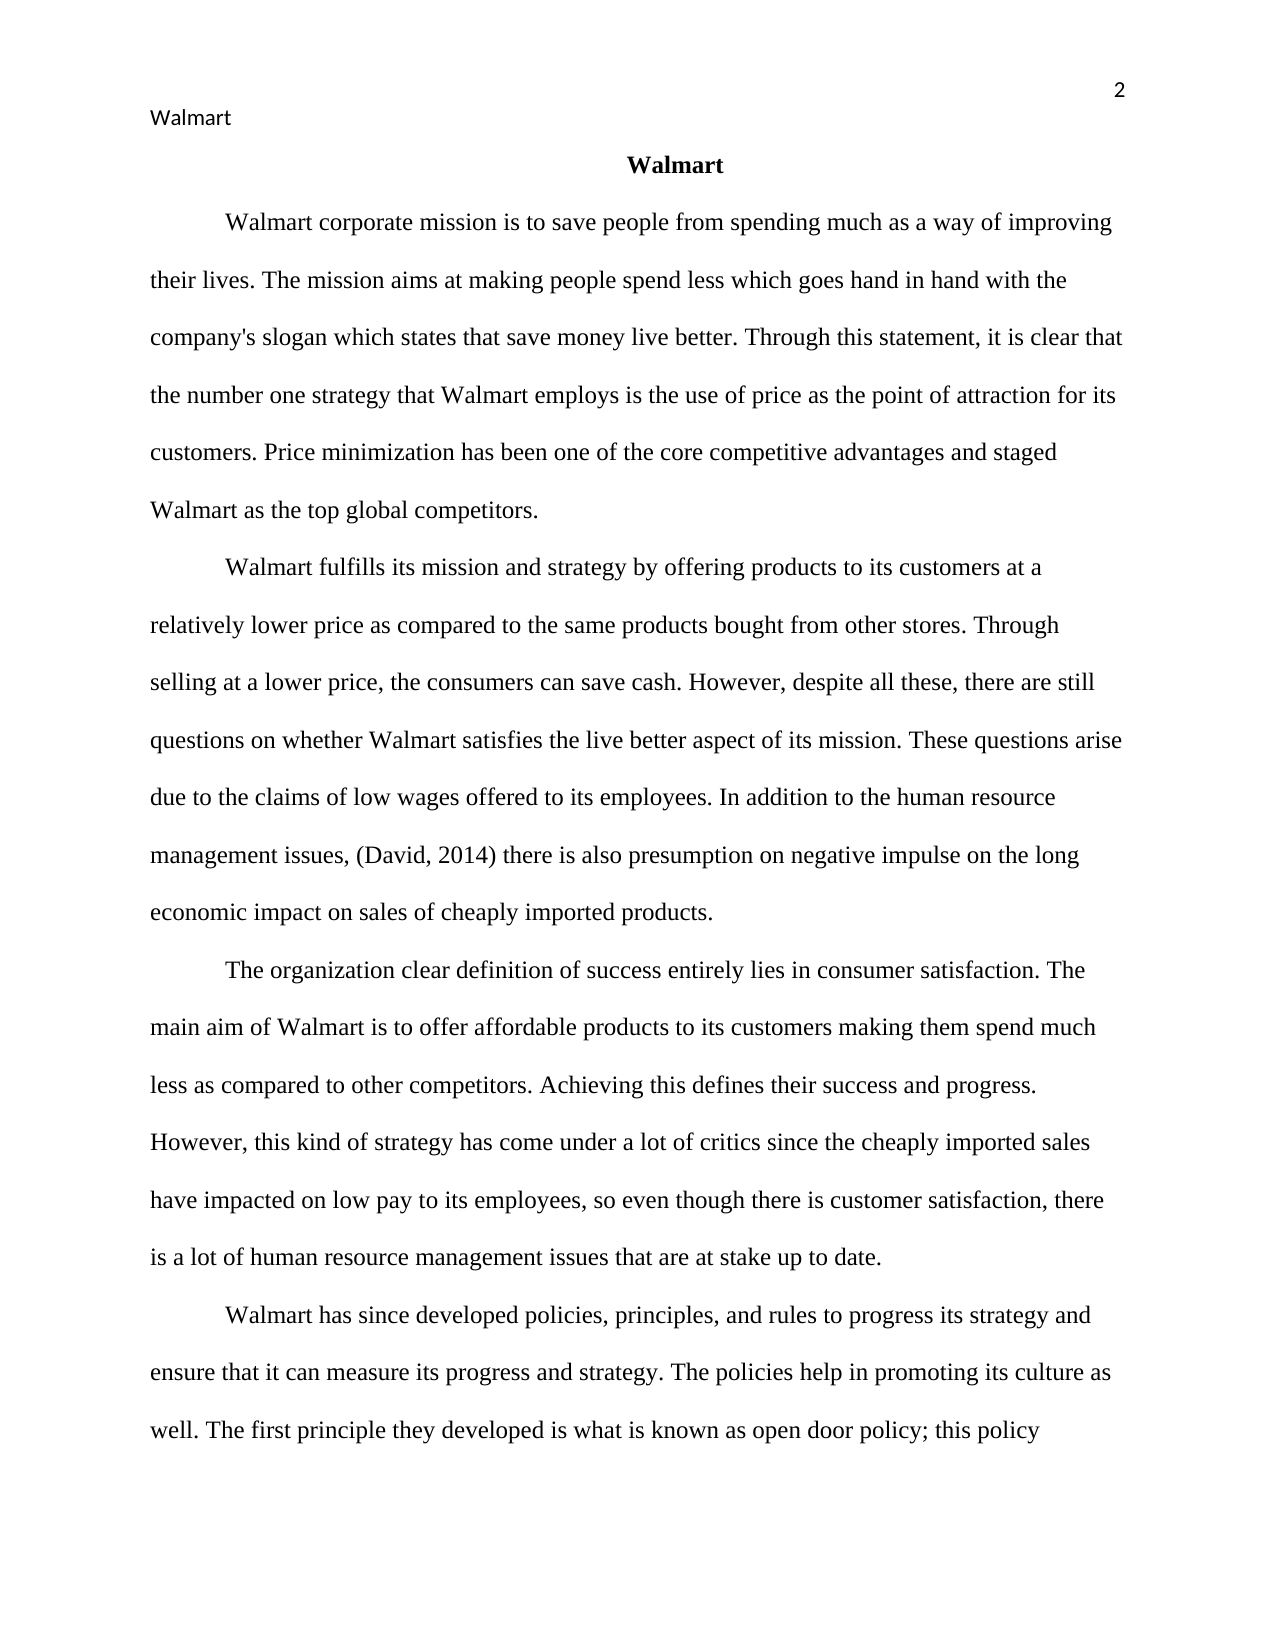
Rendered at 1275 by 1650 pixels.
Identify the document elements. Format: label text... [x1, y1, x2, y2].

text Walmart fulfills its mission and strategy by offering products to its customers at a relatively lower price as compared to the same products bought from other stores. Through selling at a lower price, the consumers can save cash. However, despite all these, there are still questions on whether Walmart satisfies the live better aspect of its mission. These questions arise due to the claims of low wages offered to its employees. In addition to the human resource management issues, (David, 2014) there is also presumption on negative impulse on the long economic impact on sales of cheaply imported products. [150, 552, 1125, 926]
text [150, 1300, 1125, 1444]
text Walmart [150, 150, 1125, 179]
text Walmart corporate mission is to save people from spending much as a way of improving their lives. The mission aims at making people spend less which goes hand in hand with the company's slogan which states that save money live better. Through this statement, it is clear that the number one strategy that Walmart employs is the use of price as the point of attraction for its customers. Price minimization has been one of the core competitive advantages and staged Walmart as the top global competitors. [150, 207, 1125, 524]
text The organization clear definition of success entirely lies in consumer satisfaction. The main aim of Walmart is to offer affordable products to its customers making them spend much less as compared to other competitors. Achieving this defines their success and progress. However, this kind of strategy has come under a lot of critics since the cheaply imported sales have impacted on low pay to its employees, so even though there is customer satisfaction, there is a lot of human resource management issues that are at stake up to date. [150, 955, 1125, 1271]
